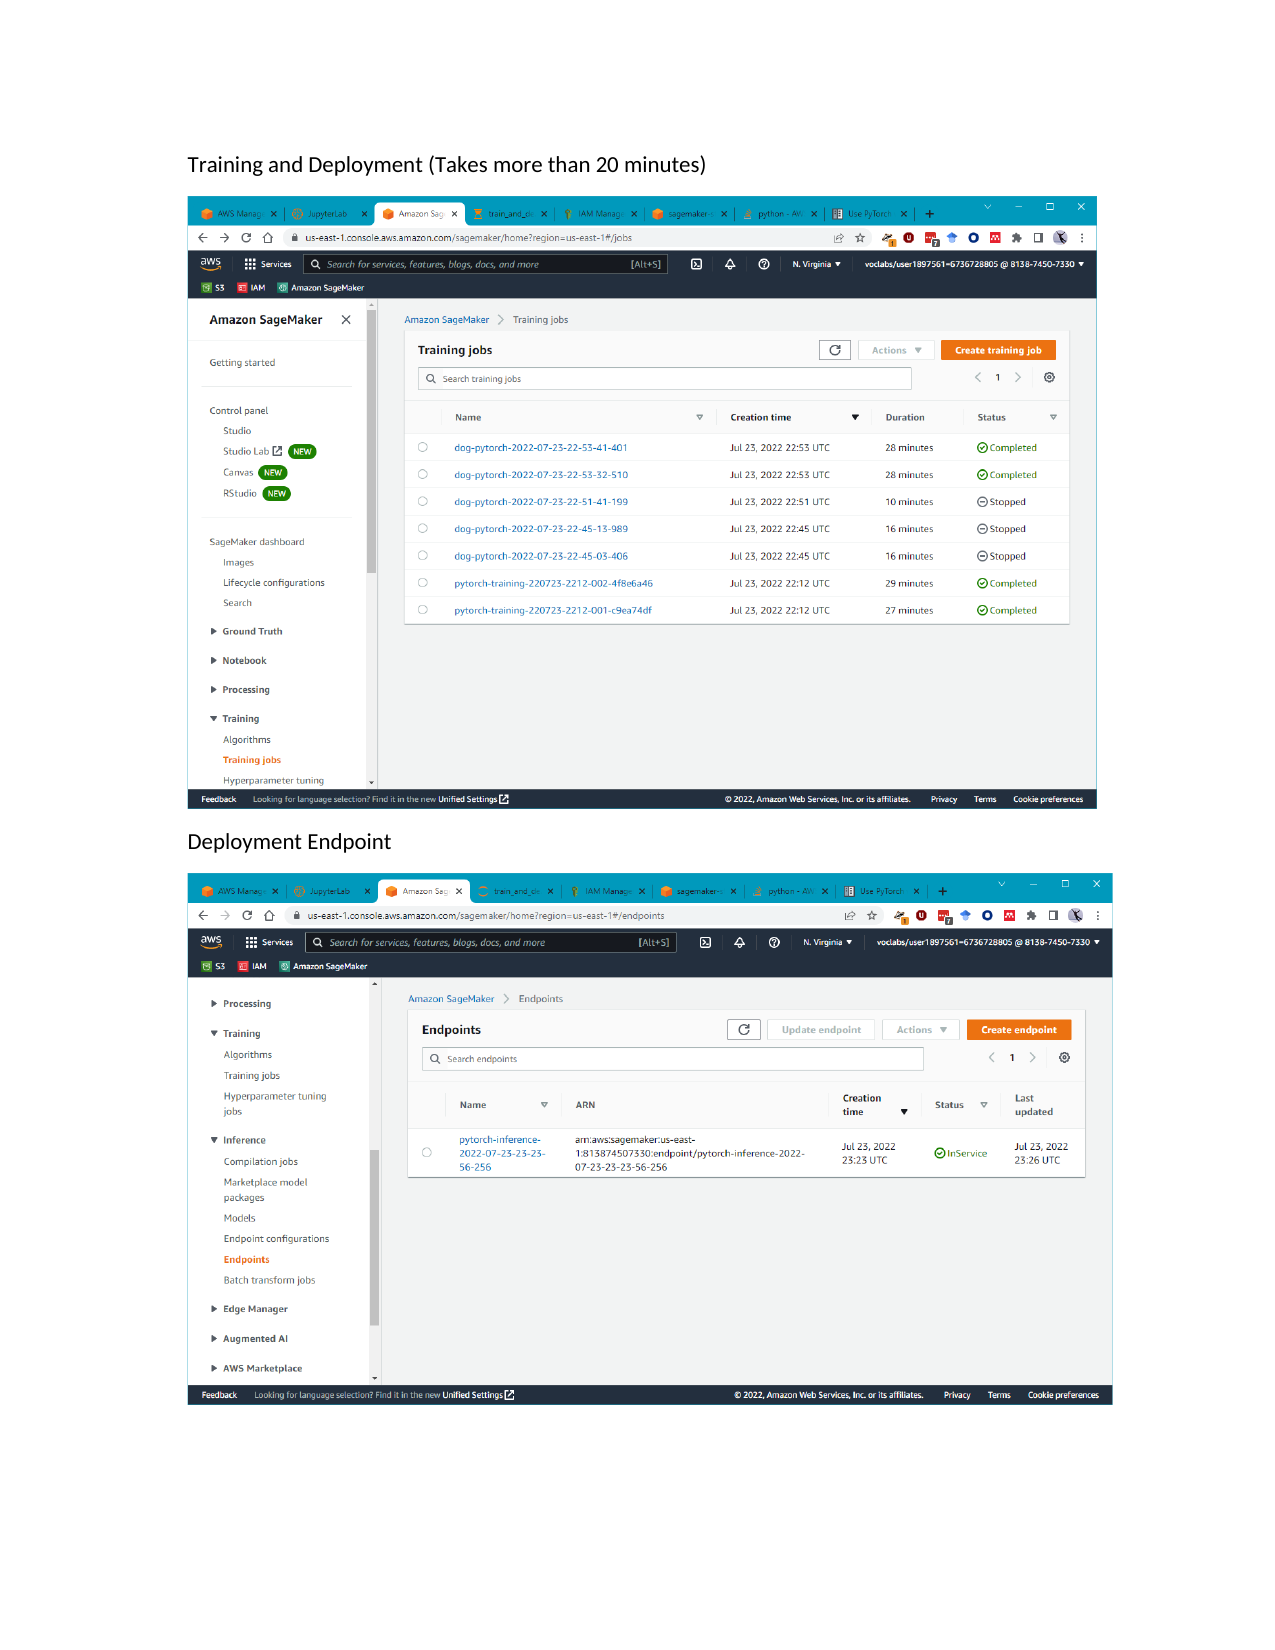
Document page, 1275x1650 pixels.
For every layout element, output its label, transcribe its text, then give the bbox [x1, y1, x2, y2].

picture [845, 887, 854, 896]
text Training and Deployment (Takes more than 20 minutes) [187, 150, 1125, 178]
picture [203, 887, 212, 896]
picture [187, 203, 1097, 809]
picture [202, 209, 212, 219]
picture [662, 887, 671, 896]
picture [187, 880, 1113, 1405]
text Deployment Endpoint [187, 827, 1125, 855]
picture [833, 209, 842, 219]
picture [653, 209, 662, 219]
